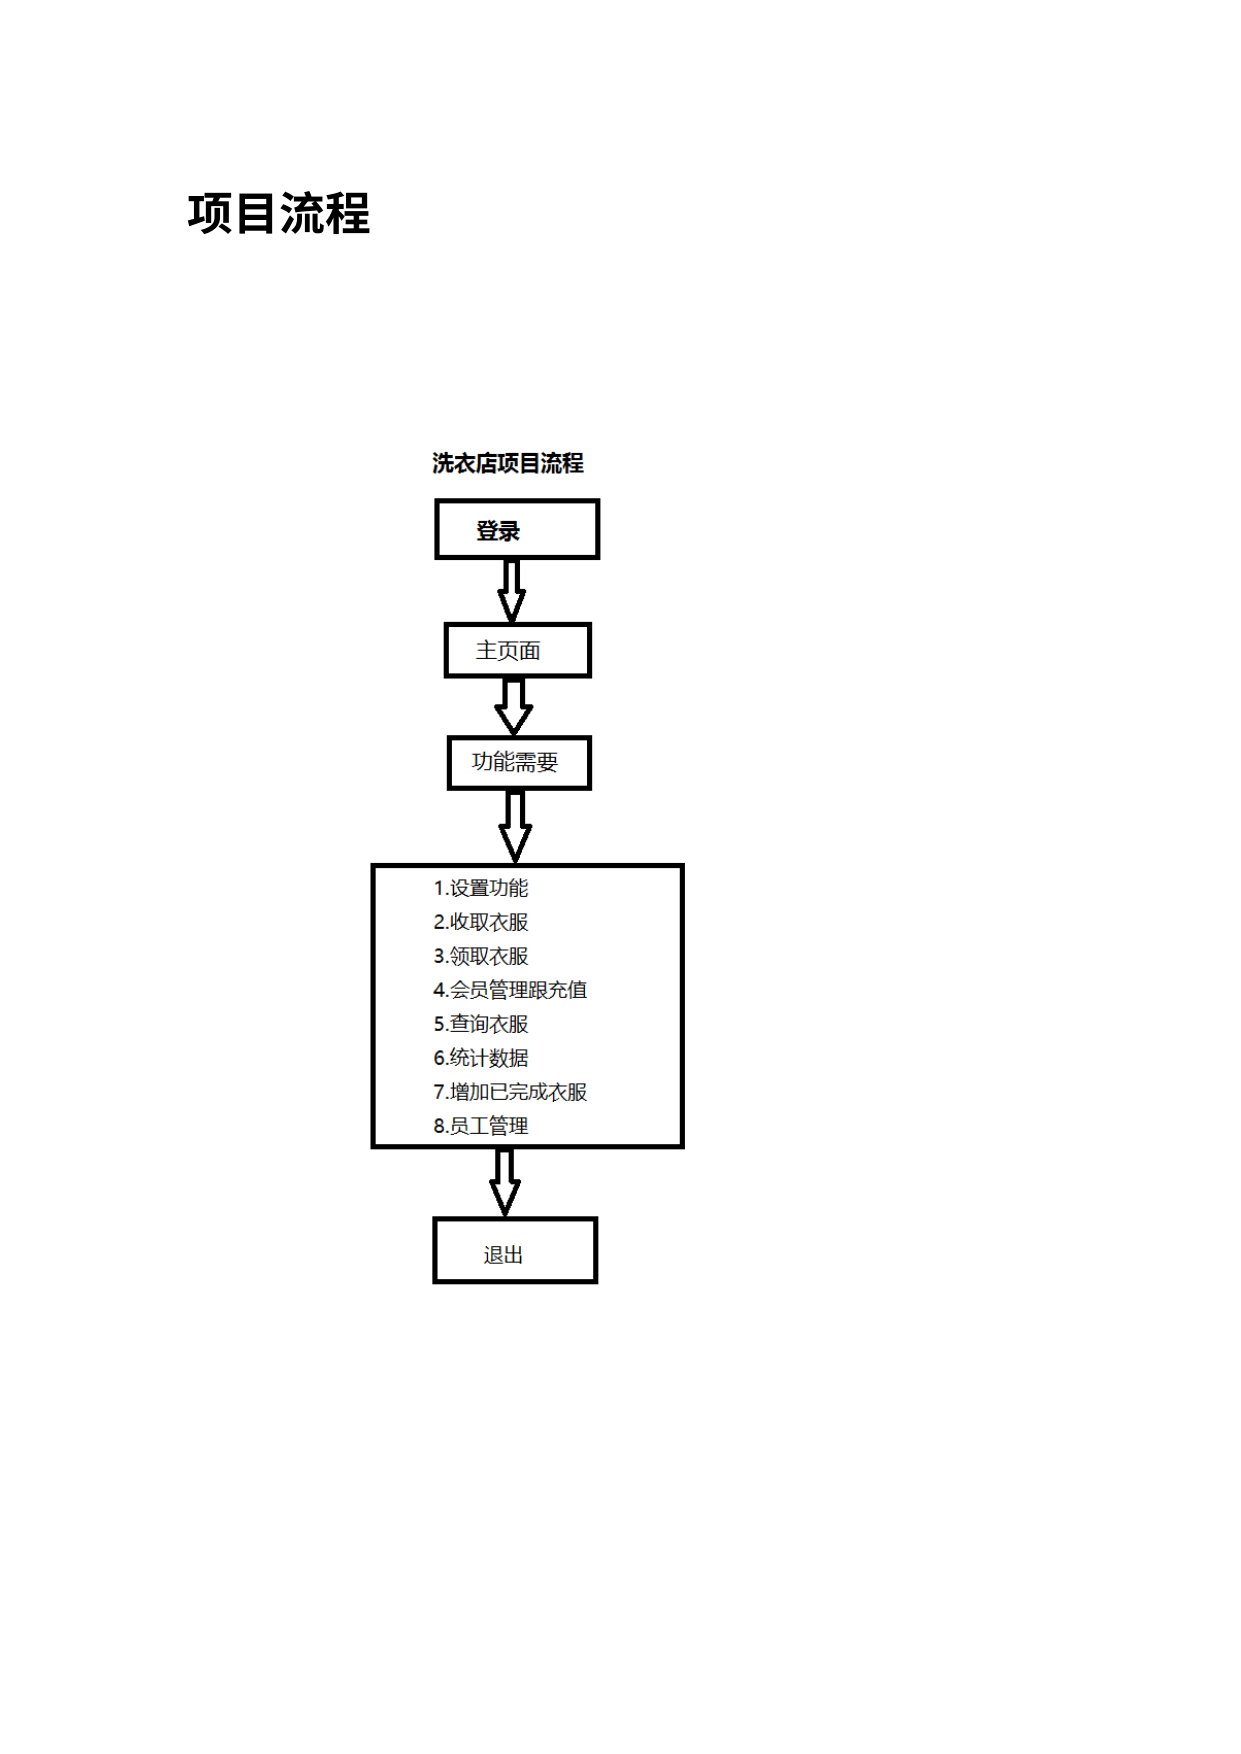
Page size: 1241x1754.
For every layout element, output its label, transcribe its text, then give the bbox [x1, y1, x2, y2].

subtitle 项目流程 [187, 162, 1053, 259]
picture [187, 387, 1052, 1342]
